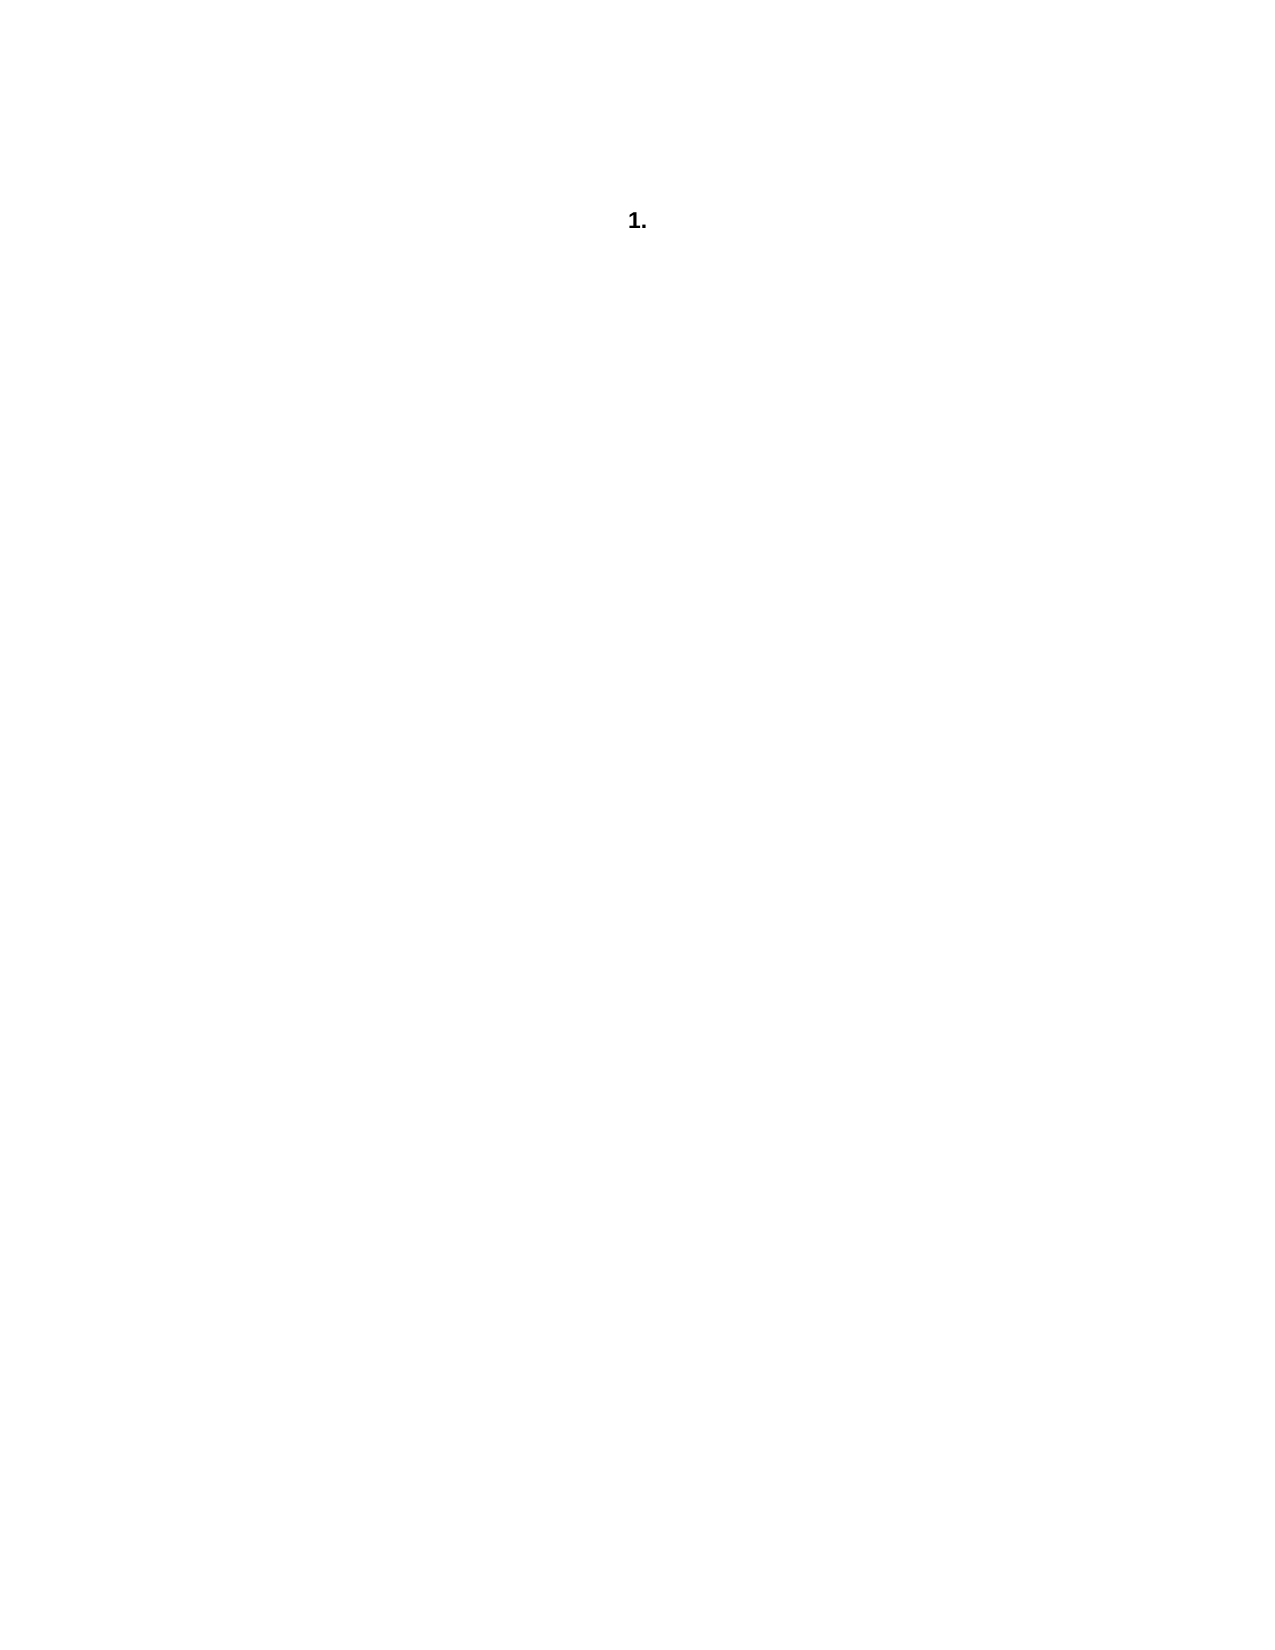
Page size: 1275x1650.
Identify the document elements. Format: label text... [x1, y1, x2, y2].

subtitle 1. [177, 207, 1098, 233]
